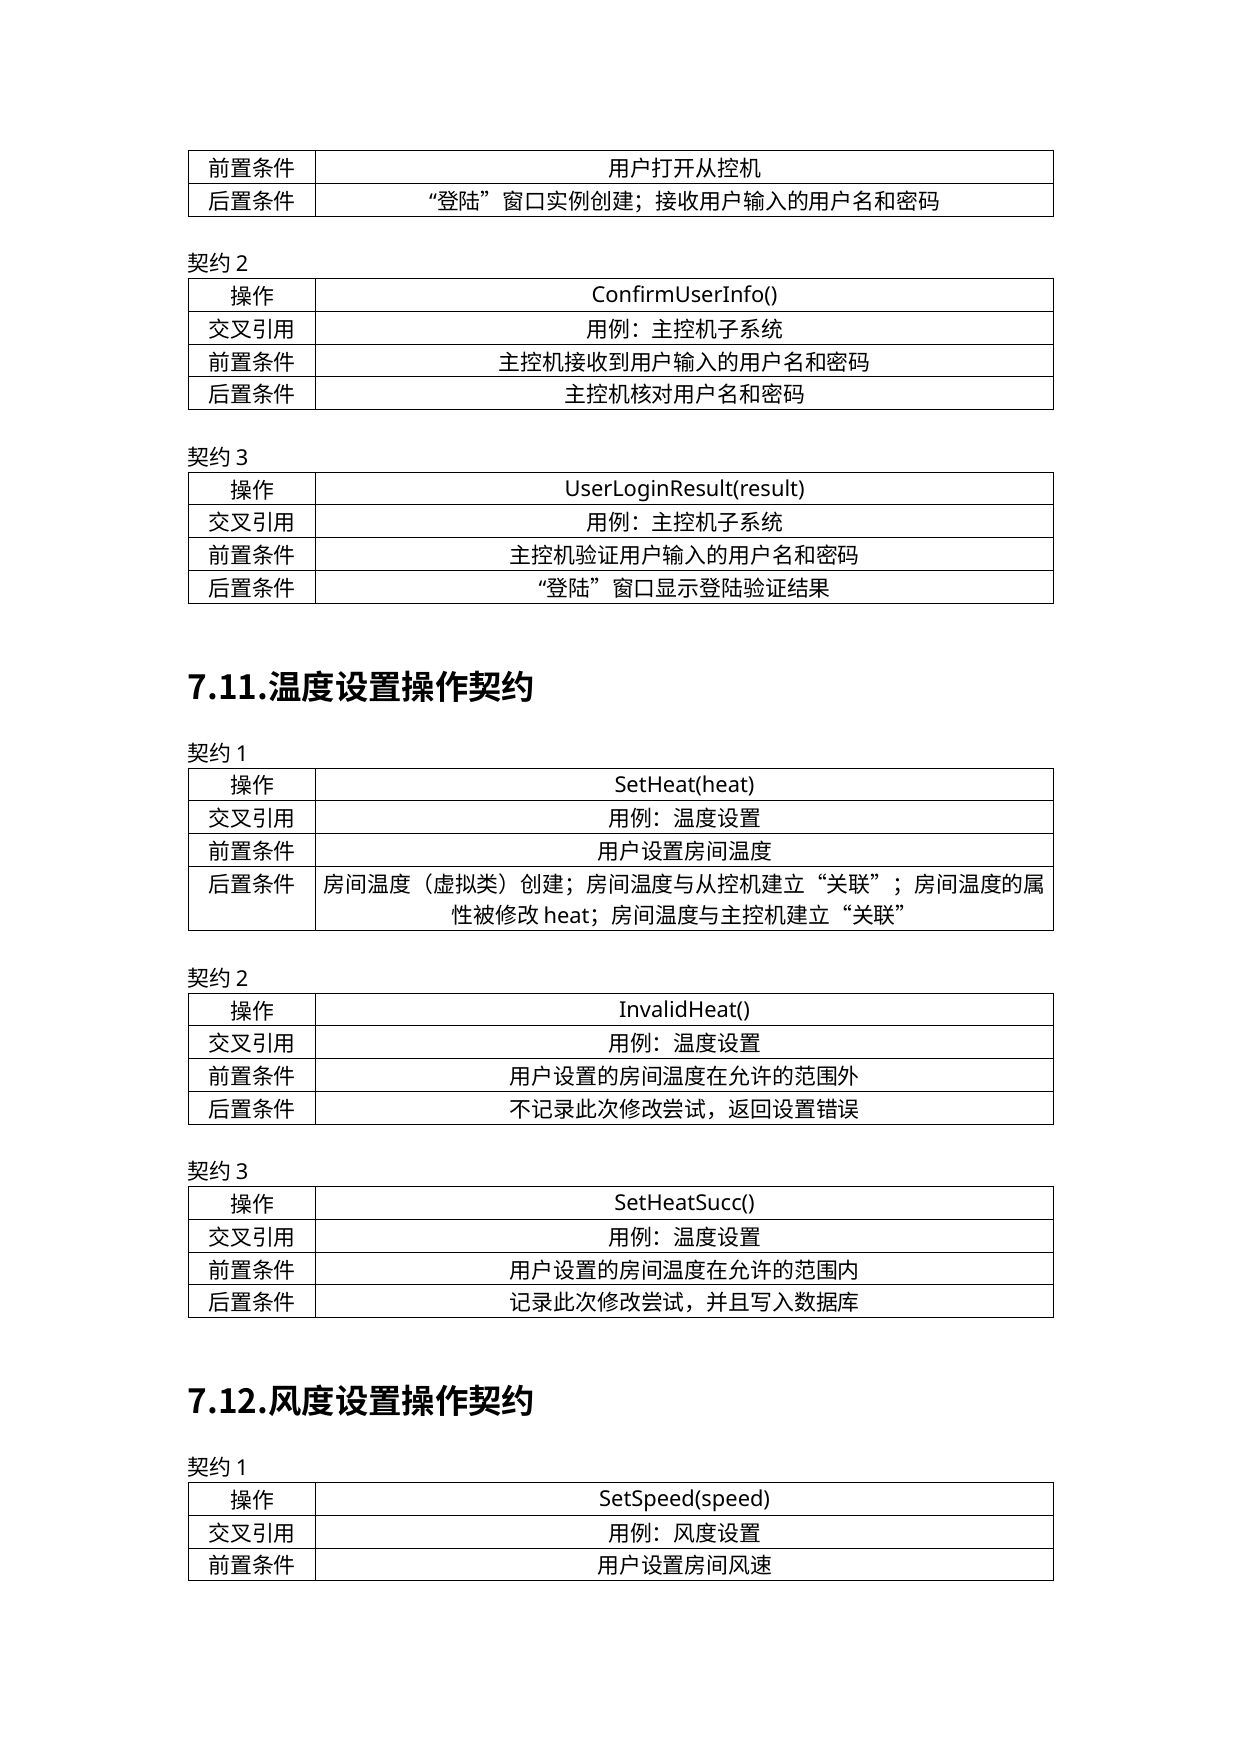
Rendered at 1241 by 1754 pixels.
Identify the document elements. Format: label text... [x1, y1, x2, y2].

table_cell 前置条件 [189, 1253, 315, 1284]
table_cell 交叉引用 [189, 1516, 315, 1547]
table_cell 用例：主控机子系统 [316, 312, 1053, 343]
table_cell 交叉引用 [189, 1220, 315, 1252]
table_cell 用户设置的房间温度在允许的范围外 [316, 1059, 1053, 1091]
table_cell 后置条件 [189, 184, 315, 216]
table_header SetHeatSucc() [316, 1187, 1053, 1219]
text 契约1 [187, 1450, 1053, 1482]
table_cell 前置条件 [189, 538, 315, 570]
table_header 操作 [189, 769, 315, 800]
table_cell 后置条件 [189, 571, 315, 602]
table_cell 主控机验证用户输入的用户名和密码 [316, 538, 1053, 570]
table_cell 前置条件 [189, 151, 315, 183]
table_cell 前置条件 [189, 345, 315, 376]
table_header 操作 [189, 473, 315, 504]
subtitle 温度设置操作契约 [187, 660, 1053, 709]
table_cell 记录此次修改尝试，并且写入数据库 [316, 1285, 1053, 1317]
table_cell 交叉引用 [189, 1026, 315, 1058]
table_cell 用户设置房间温度 [316, 834, 1053, 866]
table_cell 用户设置房间风速 [316, 1549, 1053, 1580]
text 契约1 [187, 736, 1053, 767]
table_header InvalidHeat() [316, 994, 1053, 1025]
table_cell 不记录此次修改尝试，返回设置错误 [316, 1092, 1053, 1123]
table_cell 用例：温度设置 [316, 1220, 1053, 1252]
table_cell 交叉引用 [189, 801, 315, 833]
table_header 操作 [189, 279, 315, 311]
table_cell 用例：风度设置 [316, 1516, 1053, 1547]
table_cell 主控机接收到用户输入的用户名和密码 [316, 345, 1053, 376]
table_cell 前置条件 [189, 834, 315, 866]
table_cell 前置条件 [189, 1059, 315, 1091]
table_header 操作 [189, 1187, 315, 1219]
table_header 操作 [189, 1483, 315, 1515]
table_header SetSpeed(speed) [316, 1483, 1053, 1515]
table_cell 主控机核对用户名和密码 [316, 377, 1053, 409]
subtitle 风度设置操作契约 [187, 1375, 1053, 1423]
table_header ConfirmUserInfo() [316, 279, 1053, 311]
text 契约2 [187, 246, 1053, 278]
table_cell 用例：温度设置 [316, 1026, 1053, 1058]
table_cell 用户打开从控机 [316, 151, 1053, 183]
table_cell 后置条件 [189, 867, 315, 930]
table_cell 交叉引用 [189, 312, 315, 343]
table_header SetHeat(heat) [316, 769, 1053, 800]
table_cell 房间温度（虚拟类）创建；房间温度与从控机建立“关联”；房间温度的属性被修改heat；房间温度与主控机建立“关联” [316, 867, 1053, 930]
table_cell 用户设置的房间温度在允许的范围内 [316, 1253, 1053, 1284]
table_cell 用例：温度设置 [316, 801, 1053, 833]
table_cell 前置条件 [189, 1549, 315, 1580]
table_cell 用例：主控机子系统 [316, 505, 1053, 537]
table_cell 后置条件 [189, 377, 315, 409]
table_cell “登陆”窗口显示登陆验证结果 [316, 571, 1053, 602]
table_header UserLoginResult(result) [316, 473, 1053, 504]
text 契约3 [187, 1154, 1053, 1186]
text 契约2 [187, 961, 1053, 993]
table_cell “登陆”窗口实例创建；接收用户输入的用户名和密码 [316, 184, 1053, 216]
table_cell 交叉引用 [189, 505, 315, 537]
text 契约3 [187, 440, 1053, 472]
table_cell 后置条件 [189, 1285, 315, 1317]
table_cell 后置条件 [189, 1092, 315, 1123]
table_header 操作 [189, 994, 315, 1025]
